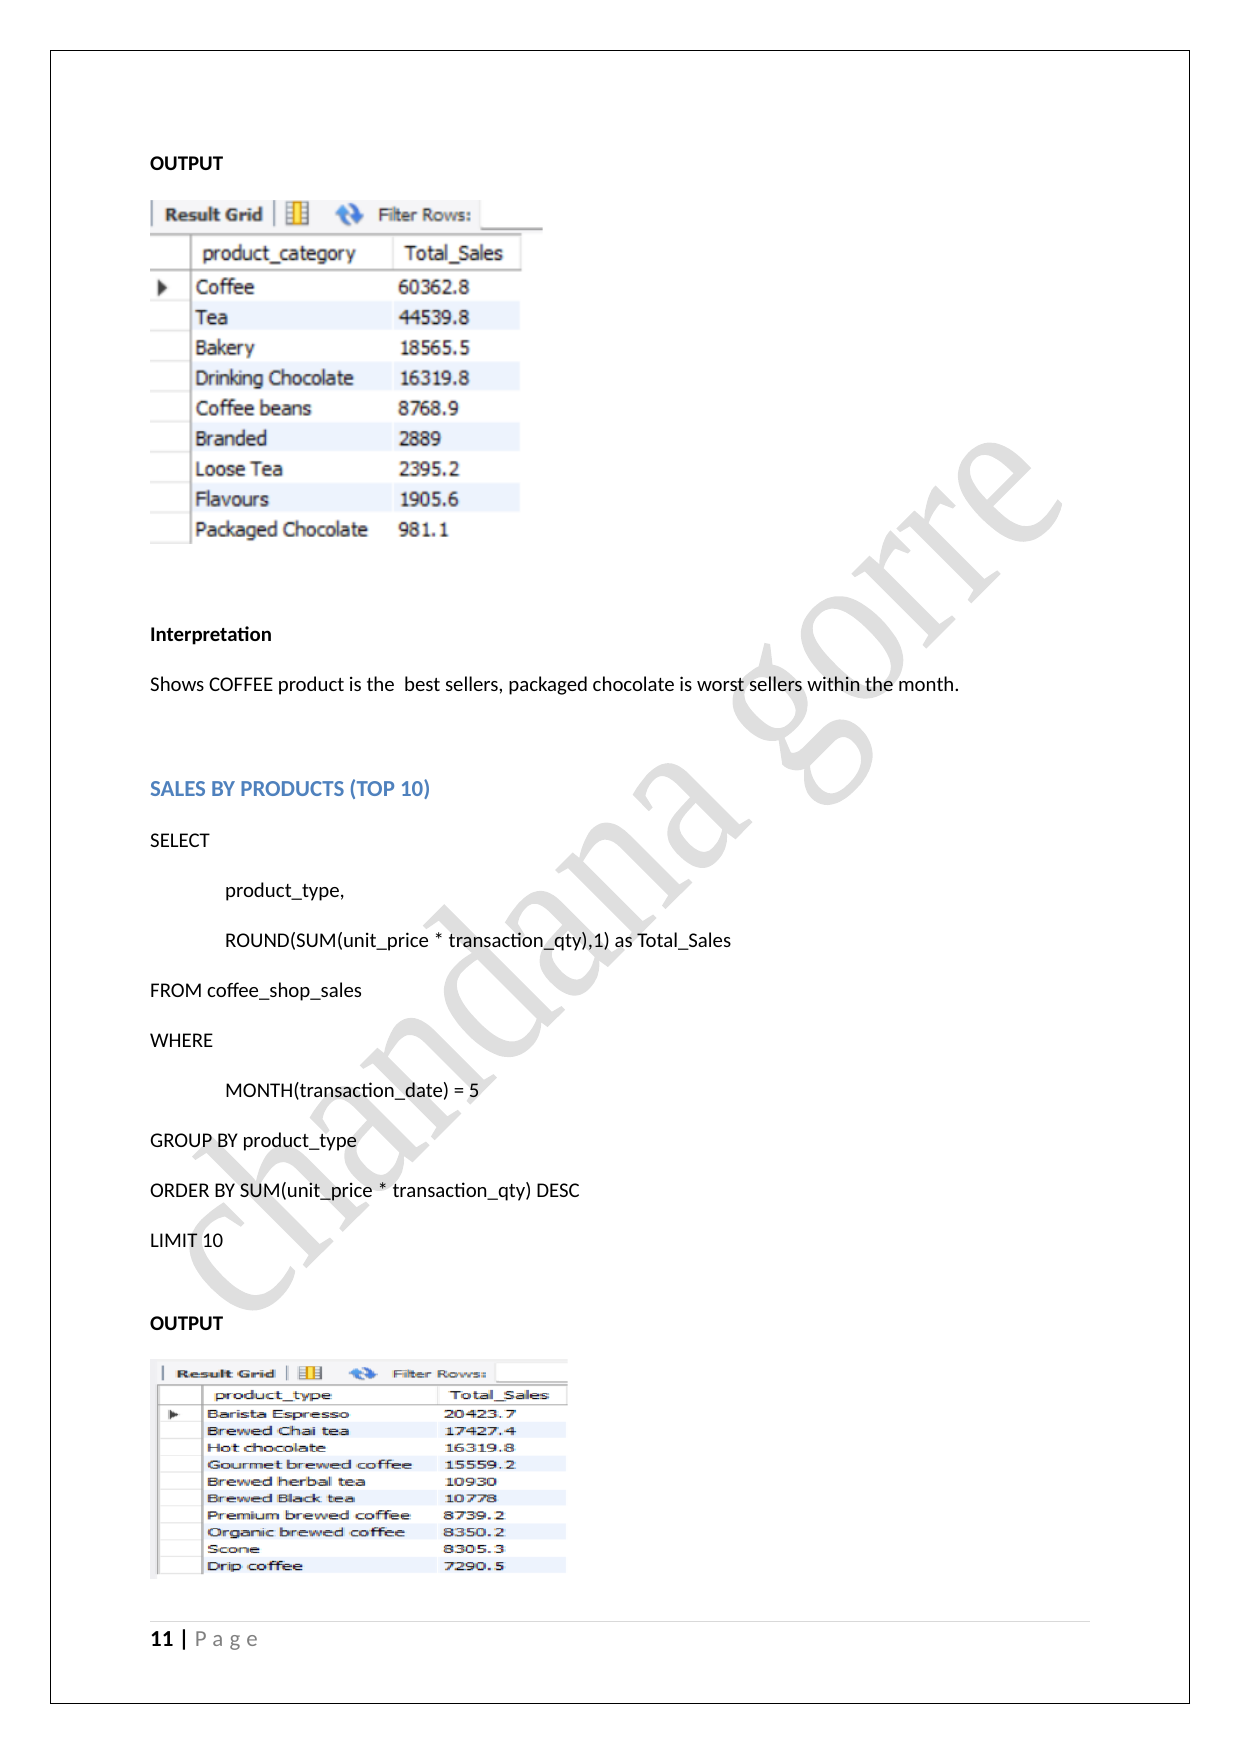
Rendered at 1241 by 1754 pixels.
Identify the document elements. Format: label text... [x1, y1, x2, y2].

text WHERE [150, 1027, 1090, 1053]
text OUTPUT [150, 150, 1090, 175]
picture [150, 200, 543, 544]
text product_type, [150, 877, 1090, 903]
text SELECT [150, 827, 1090, 853]
text SALES BY PRODUCTS (TOP 10) [150, 774, 1090, 802]
text ORDER BY SUM(unit_price * transaction_qty) DESC [150, 1177, 1090, 1203]
text GROUP BY product_type [150, 1127, 1090, 1153]
text ROUND(SUM(unit_price * transaction_qty),1) as Total_Sales [150, 927, 1090, 953]
text LIMIT 10 [150, 1227, 1090, 1285]
text OUTPUT [150, 1310, 1090, 1335]
text FROM coffee_shop_sales [150, 977, 1090, 1003]
picture [150, 1359, 568, 1579]
text MONTH(transaction_date) = 5 [150, 1077, 1090, 1103]
text Interpretation [150, 621, 1090, 647]
text Shows COFFEE product is the best sellers, packaged chocolate is worst sellers within the month. [150, 671, 1090, 697]
